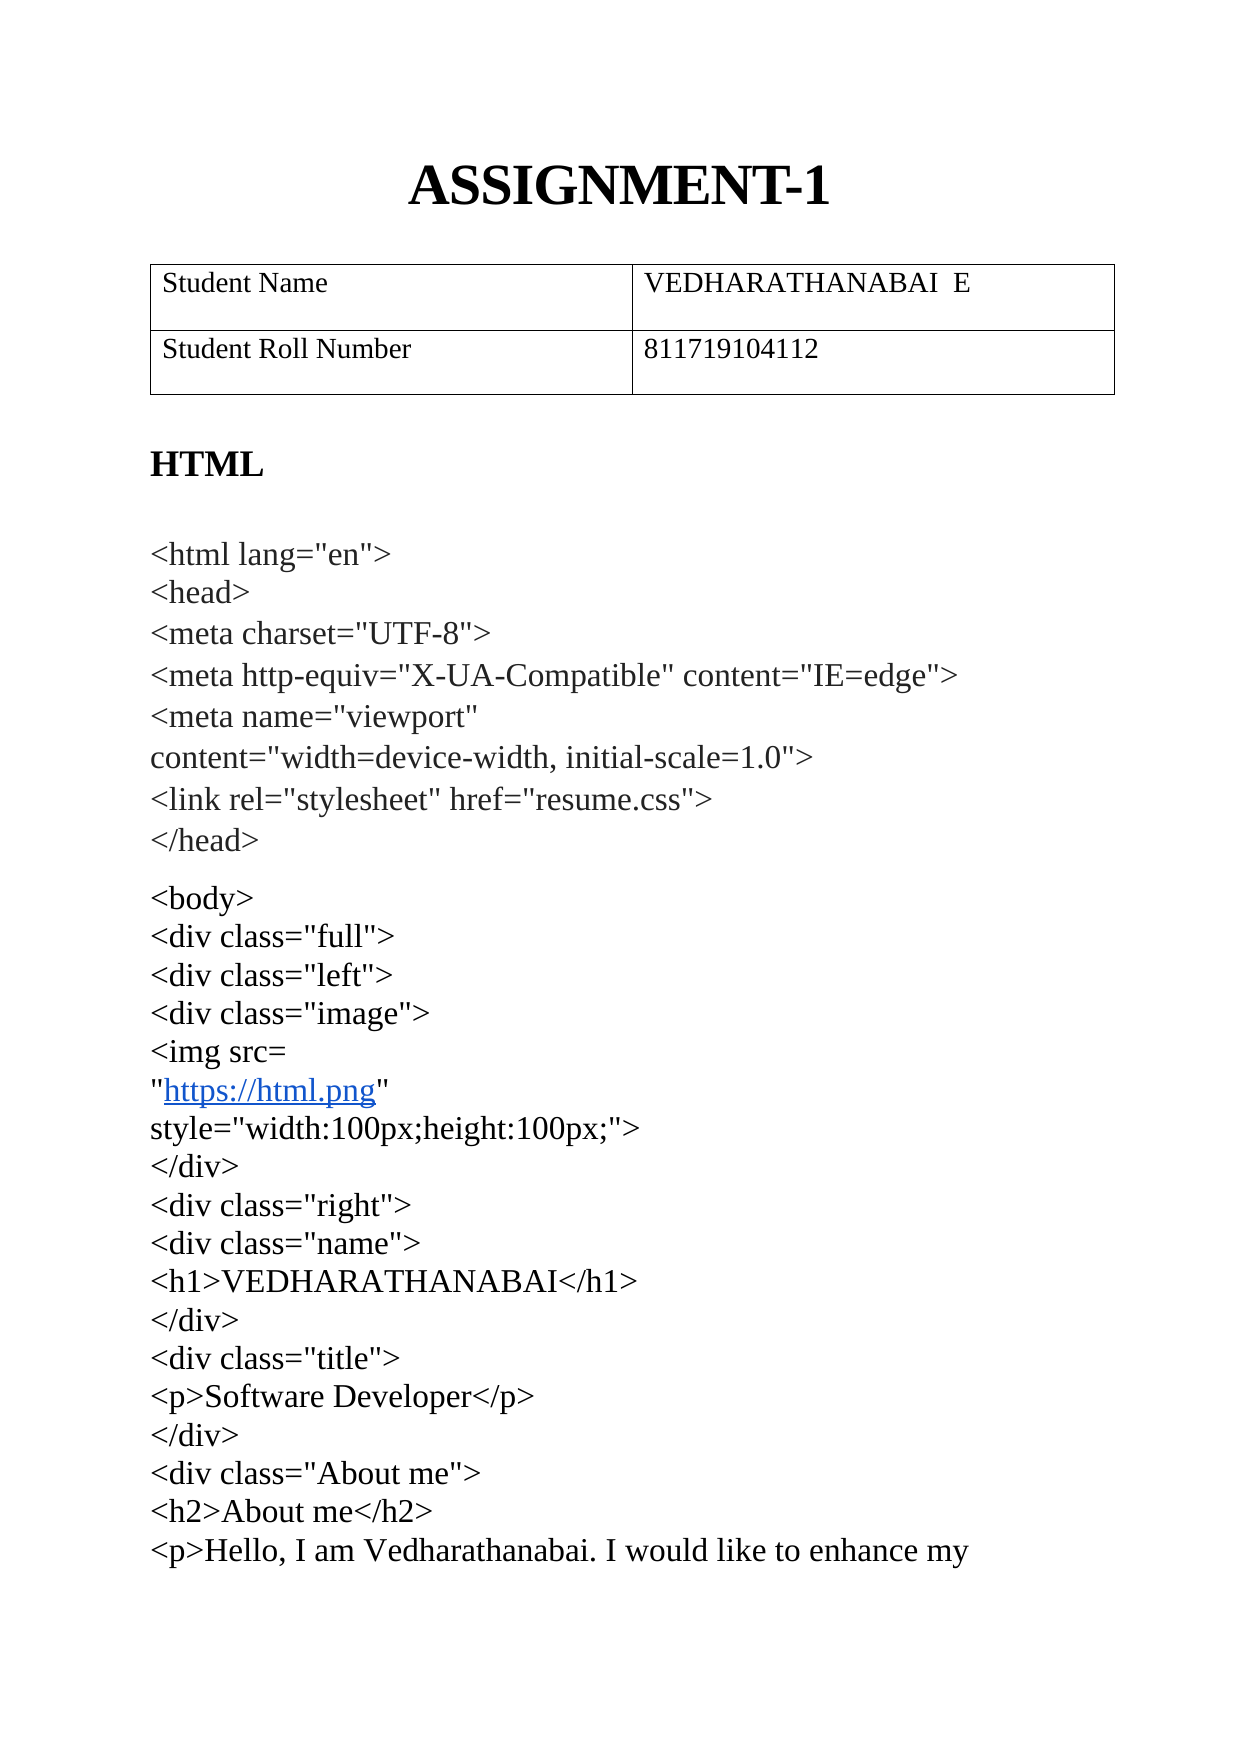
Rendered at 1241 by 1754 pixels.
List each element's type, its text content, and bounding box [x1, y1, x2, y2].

table_header VEDHARATHANABAI E [633, 265, 1114, 330]
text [150, 1453, 1090, 1568]
text </div> [150, 1147, 1090, 1185]
table_cell 811719104112 [633, 331, 1114, 394]
text <body> <div class="full"> <div class="left"> <div class="image"> <img src= "https://html.png" style="width:100px;height:100px;"> [150, 878, 1090, 1147]
table_header Student Name [151, 265, 632, 330]
text <html lang="en"> [150, 534, 1090, 572]
text <div class="right"> <div class="name"> <h1>VEDHARATHANABAI</h1> </div> [150, 1185, 1090, 1338]
title ASSIGNMENT-1 [150, 150, 1090, 217]
text HTML [150, 442, 1090, 485]
text <div class="title"> <p>Software Developer</p> </div> [150, 1338, 1090, 1453]
text <head> <meta charset="UTF-8"> <meta http-equiv="X-UA-Compatible" content="IE=edge"> <meta name="viewport" content="width=device-width, initial-scale=1.0"> <link rel="stylesheet" href="resume.css"> </head> [150, 572, 1090, 858]
table_cell Student Roll Number [151, 331, 632, 394]
